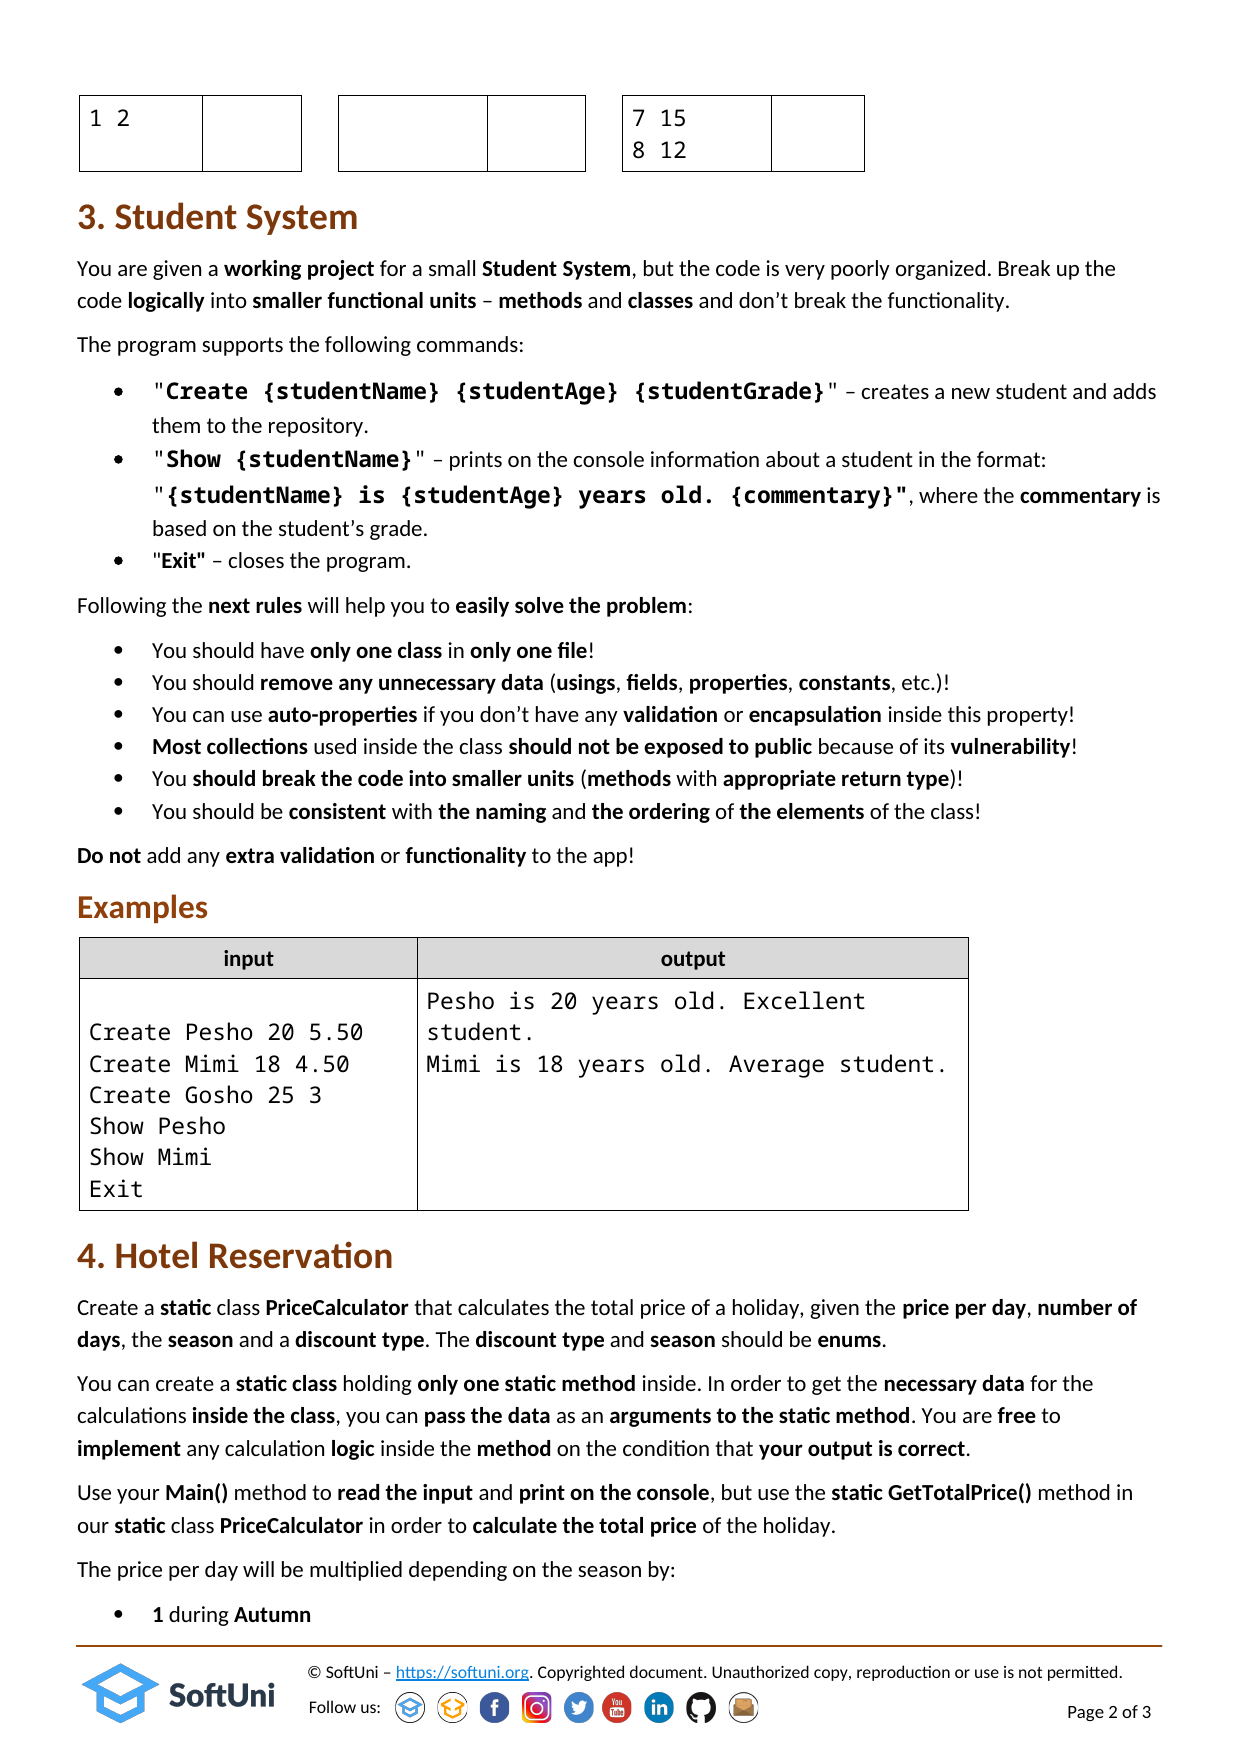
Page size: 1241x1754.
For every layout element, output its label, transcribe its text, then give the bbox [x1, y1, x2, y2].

list Most collections used inside the class should not be exposed to public because of its vulnerability! [114, 732, 1163, 760]
picture [564, 1692, 594, 1723]
list "Show {studentName}" – prints on the console information about a student in the format: "{studentName} is {studentAge} years old. {commentary}", where the commentary is based on the student’s grade. [114, 443, 1163, 542]
text You can create a static class holding only one static method inside. In order to get the necessary data for the calculations inside the class, you can pass the data as an arguments to the static method. You are free to implement any calculation logic inside the method on the condition that your output is correct. [77, 1369, 1163, 1462]
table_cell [339, 96, 487, 171]
subtitle Student System [77, 193, 1163, 238]
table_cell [203, 96, 301, 171]
list 1 during Autumn [114, 1600, 1163, 1628]
picture [75, 1658, 281, 1729]
list You can use auto-properties if you don’t have any validation or encapsulation inside this property! [114, 700, 1163, 728]
picture [665, 1692, 674, 1701]
picture [686, 1692, 716, 1723]
picture [437, 1692, 468, 1723]
picture [658, 1705, 667, 1714]
table_header input [80, 938, 417, 978]
subtitle Examples [77, 886, 1163, 927]
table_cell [623, 96, 771, 171]
table_header output [418, 938, 968, 978]
list "Exit" – closes the program. [114, 546, 1163, 574]
text You are given a working project for a small Student System, but the code is very poorly organized. Break up the code logically into smaller functional units – methods and classes and don’t break the functionality. [77, 254, 1163, 314]
text Create a static class PriceCalculator that calculates the total price of a holiday, given the price per day, number of days, the season and a discount type. The discount type and season should be enums. [77, 1293, 1163, 1353]
text The price per day will be multiplied depending on the season by: [77, 1555, 1163, 1583]
list You should remove any unnecessary data (usings, fields, properties, constants, etc.)! [114, 668, 1163, 696]
table_cell Pesho is 20 years old. Excellent student. Mimi is 18 years old. Average student. [418, 979, 968, 1210]
text Do not add any extra validation or functionality to the app! [77, 841, 1163, 869]
picture [602, 1692, 632, 1723]
subtitle Hotel Reservation [77, 1232, 1163, 1277]
table_cell [586, 95, 622, 171]
picture [644, 1714, 653, 1723]
text The program supports the following commands: [77, 331, 1163, 359]
list "Create {studentName} {studentAge} {studentGrade}" – creates a new student and adds them to the repository. [114, 375, 1163, 439]
picture [665, 1714, 674, 1723]
list You should have only one class in only one file! [114, 636, 1163, 664]
picture [479, 1692, 510, 1723]
list You should be consistent with the naming and the ordering of the elements of the class! [114, 797, 1163, 825]
table_cell [302, 95, 338, 171]
text Use your Main() method to read the input and print on the console, but use the static GetTotalPrice() method in our static class PriceCalculator in order to calculate the total price of the holiday. [77, 1478, 1163, 1539]
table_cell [488, 96, 585, 171]
picture [644, 1692, 653, 1701]
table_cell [772, 96, 864, 171]
picture [395, 1692, 425, 1723]
table_cell Create Pesho 20 5.50 Create Mimi 18 4.50 Create Gosho 25 3 Show Pesho Show Mimi Exit [80, 979, 417, 1210]
list You should break the code into smaller units (methods with appropriate return type)! [114, 764, 1163, 793]
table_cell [80, 96, 202, 171]
text Following the next rules will help you to easily solve the problem: [77, 591, 1163, 619]
picture [728, 1692, 759, 1723]
picture [522, 1692, 552, 1723]
